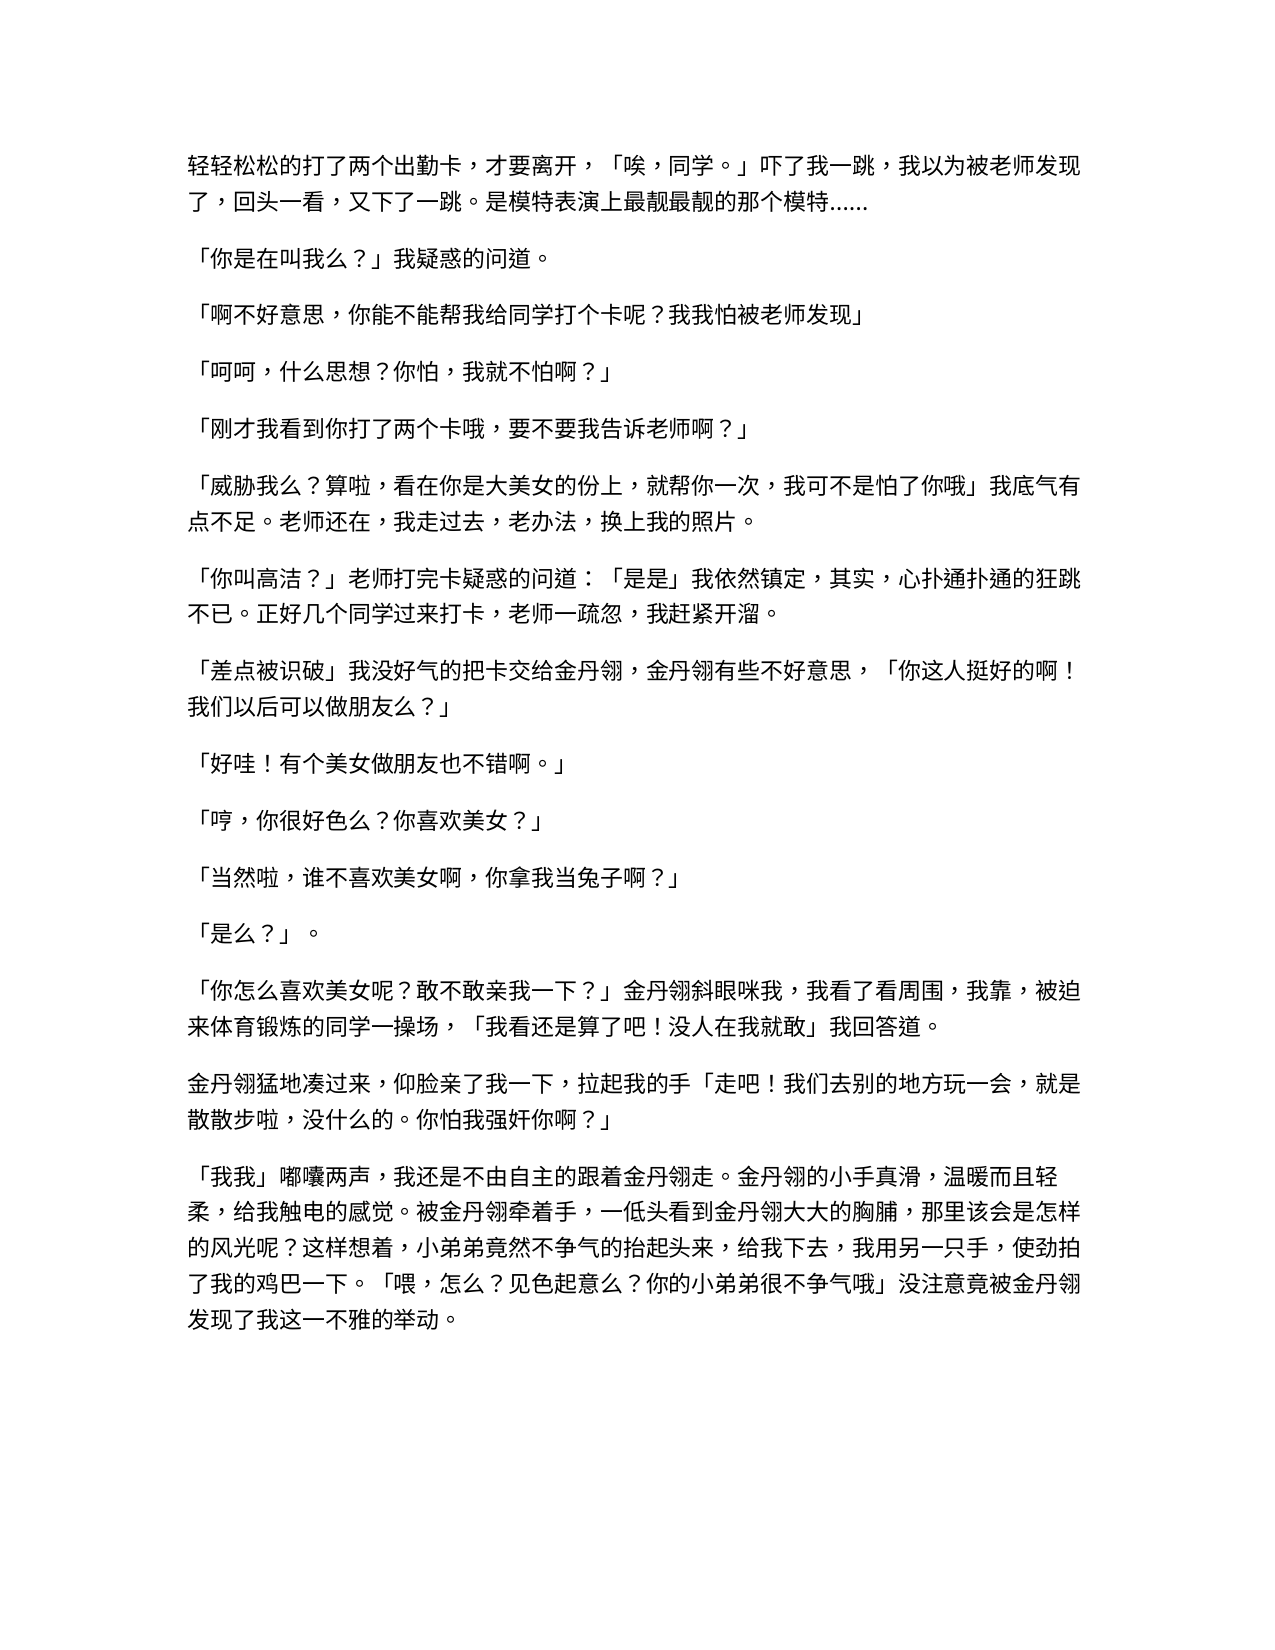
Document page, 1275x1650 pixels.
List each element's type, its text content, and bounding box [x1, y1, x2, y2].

text 「是么？」。 [187, 918, 1087, 949]
text 「我我」嘟囔两声，我还是不由自主的跟着金丹翎走。金丹翎的小手真滑，温暖而且轻柔，给我触电的感觉。被金丹翎牵着手，一低头看到金丹翎大大的胸脯，那里该会是怎样的风光呢？这样想着，小弟弟竟然不争气的抬起头来，给我下去，我用另一只手，使劲拍了我的鸡巴一下。「喂，怎么？见色起意么？你的小弟弟很不争气哦」没注意竟被金丹翎发现了我这一不雅的举动。 [187, 1160, 1087, 1335]
text 「哼，你很好色么？你喜欢美女？」 [187, 805, 1087, 836]
text 金丹翎猛地凑过来，仰脸亲了我一下，拉起我的手「走吧！我们去别的地方玩一会，就是散散步啦，没什么的。你怕我强奸你啊？」 [187, 1068, 1087, 1135]
text 「当然啦，谁不喜欢美女啊，你拿我当兔子啊？」 [187, 861, 1087, 893]
text 「刚才我看到你打了两个卡哦，要不要我告诉老师啊？」 [187, 413, 1087, 444]
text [187, 150, 1087, 217]
text 「你叫高洁？」老师打完卡疑惑的问道：「是是」我依然镇定，其实，心扑通扑通的狂跳不已。正好几个同学过来打卡，老师一疏忽，我赶紧开溜。 [187, 562, 1087, 630]
text 「威胁我么？算啦，看在你是大美女的份上，就帮你一次，我可不是怕了你哦」我底气有点不足。老师还在，我走过去，老办法，换上我的照片。 [187, 470, 1087, 537]
text 「差点被识破」我没好气的把卡交给金丹翎，金丹翎有些不好意思，「你这人挺好的啊！我们以后可以做朋友么？」 [187, 655, 1087, 722]
text 「你是在叫我么？」我疑惑的问道。 [187, 243, 1087, 274]
text 「啊不好意思，你能不能帮我给同学打个卡呢？我我怕被老师发现」 [187, 299, 1087, 331]
text 「你怎么喜欢美女呢？敢不敢亲我一下？」金丹翎斜眼咪我，我看了看周围，我靠，被迫来体育锻炼的同学一操场，「我看还是算了吧！没人在我就敢」我回答道。 [187, 975, 1087, 1042]
text 「呵呵，什么思想？你怕，我就不怕啊？」 [187, 356, 1087, 387]
text 「好哇！有个美女做朋友也不错啊。」 [187, 748, 1087, 779]
